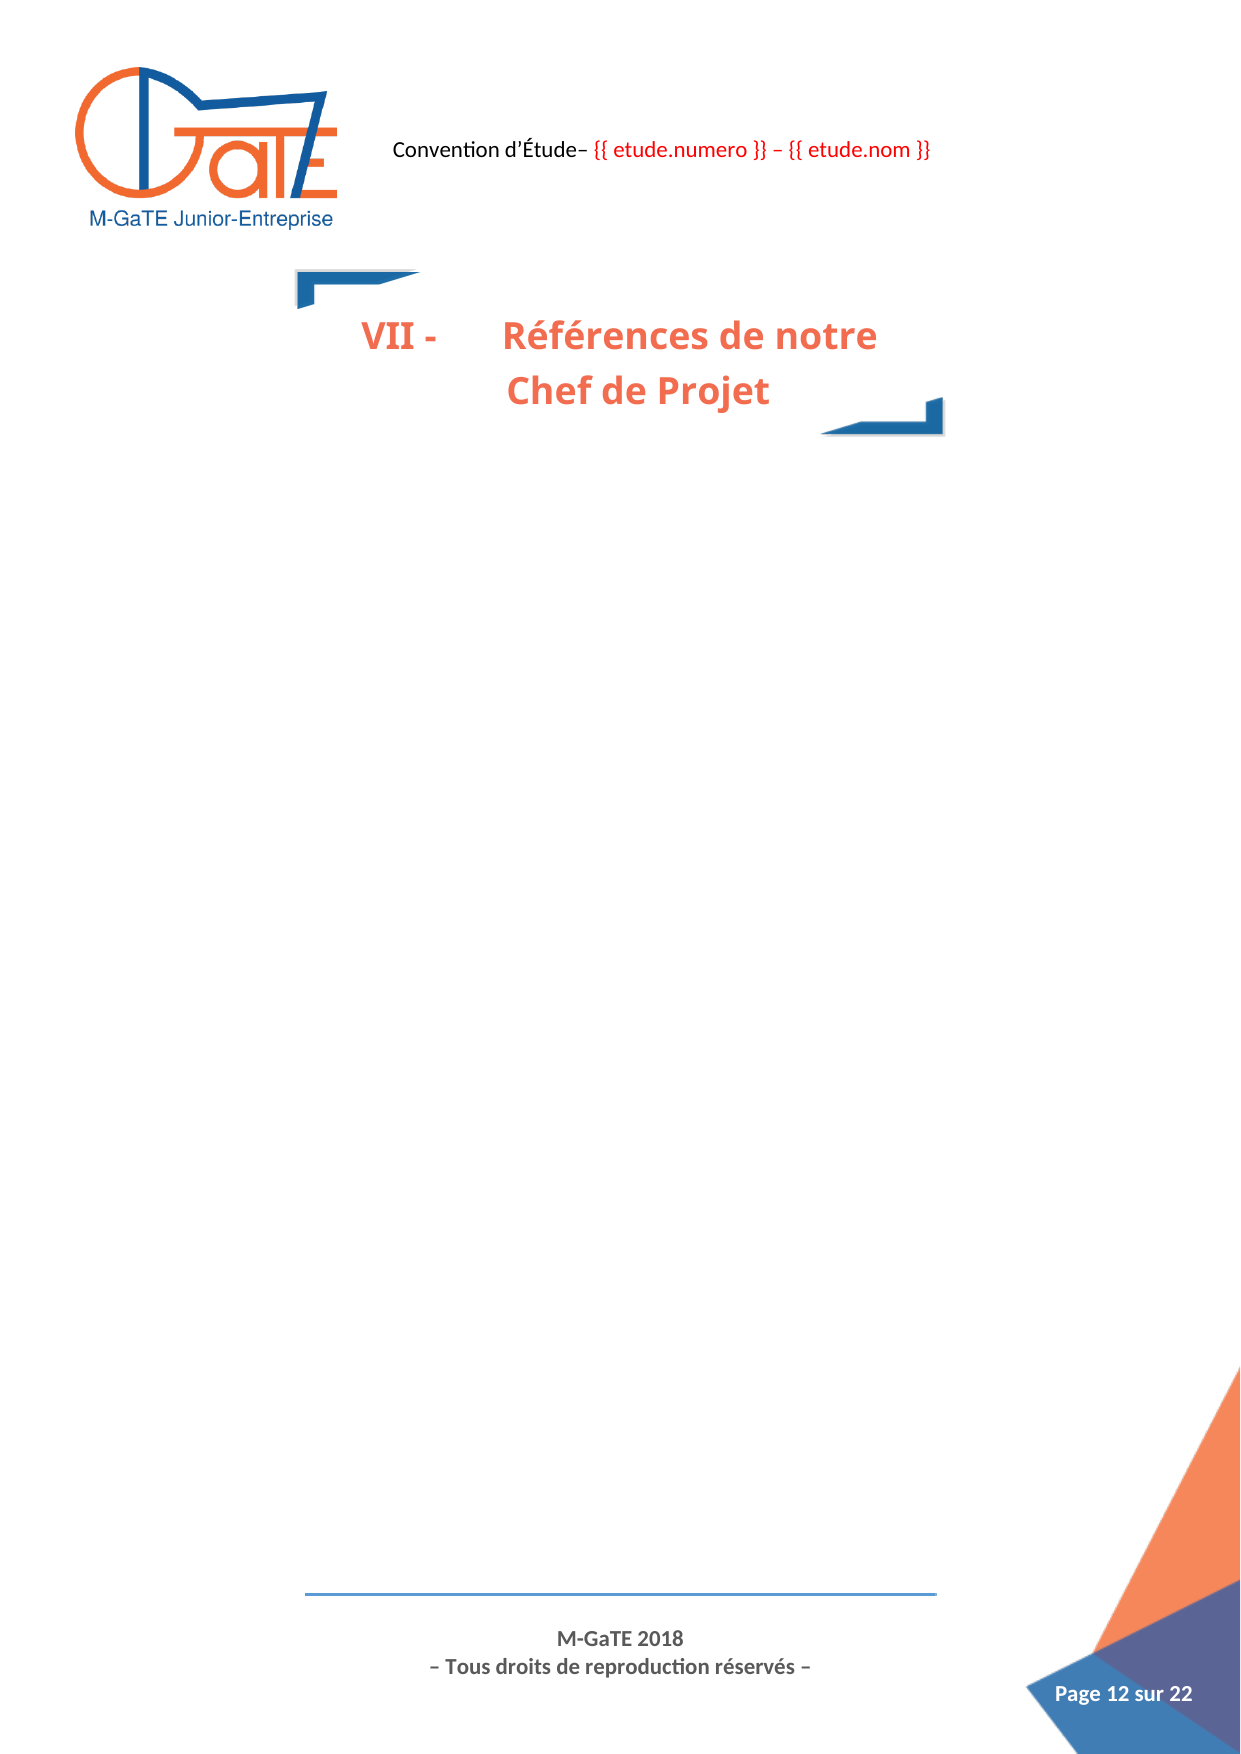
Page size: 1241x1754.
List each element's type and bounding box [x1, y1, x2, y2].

picture [821, 398, 945, 436]
picture [1014, 1356, 1241, 1754]
picture [75, 67, 337, 230]
picture [294, 269, 420, 309]
